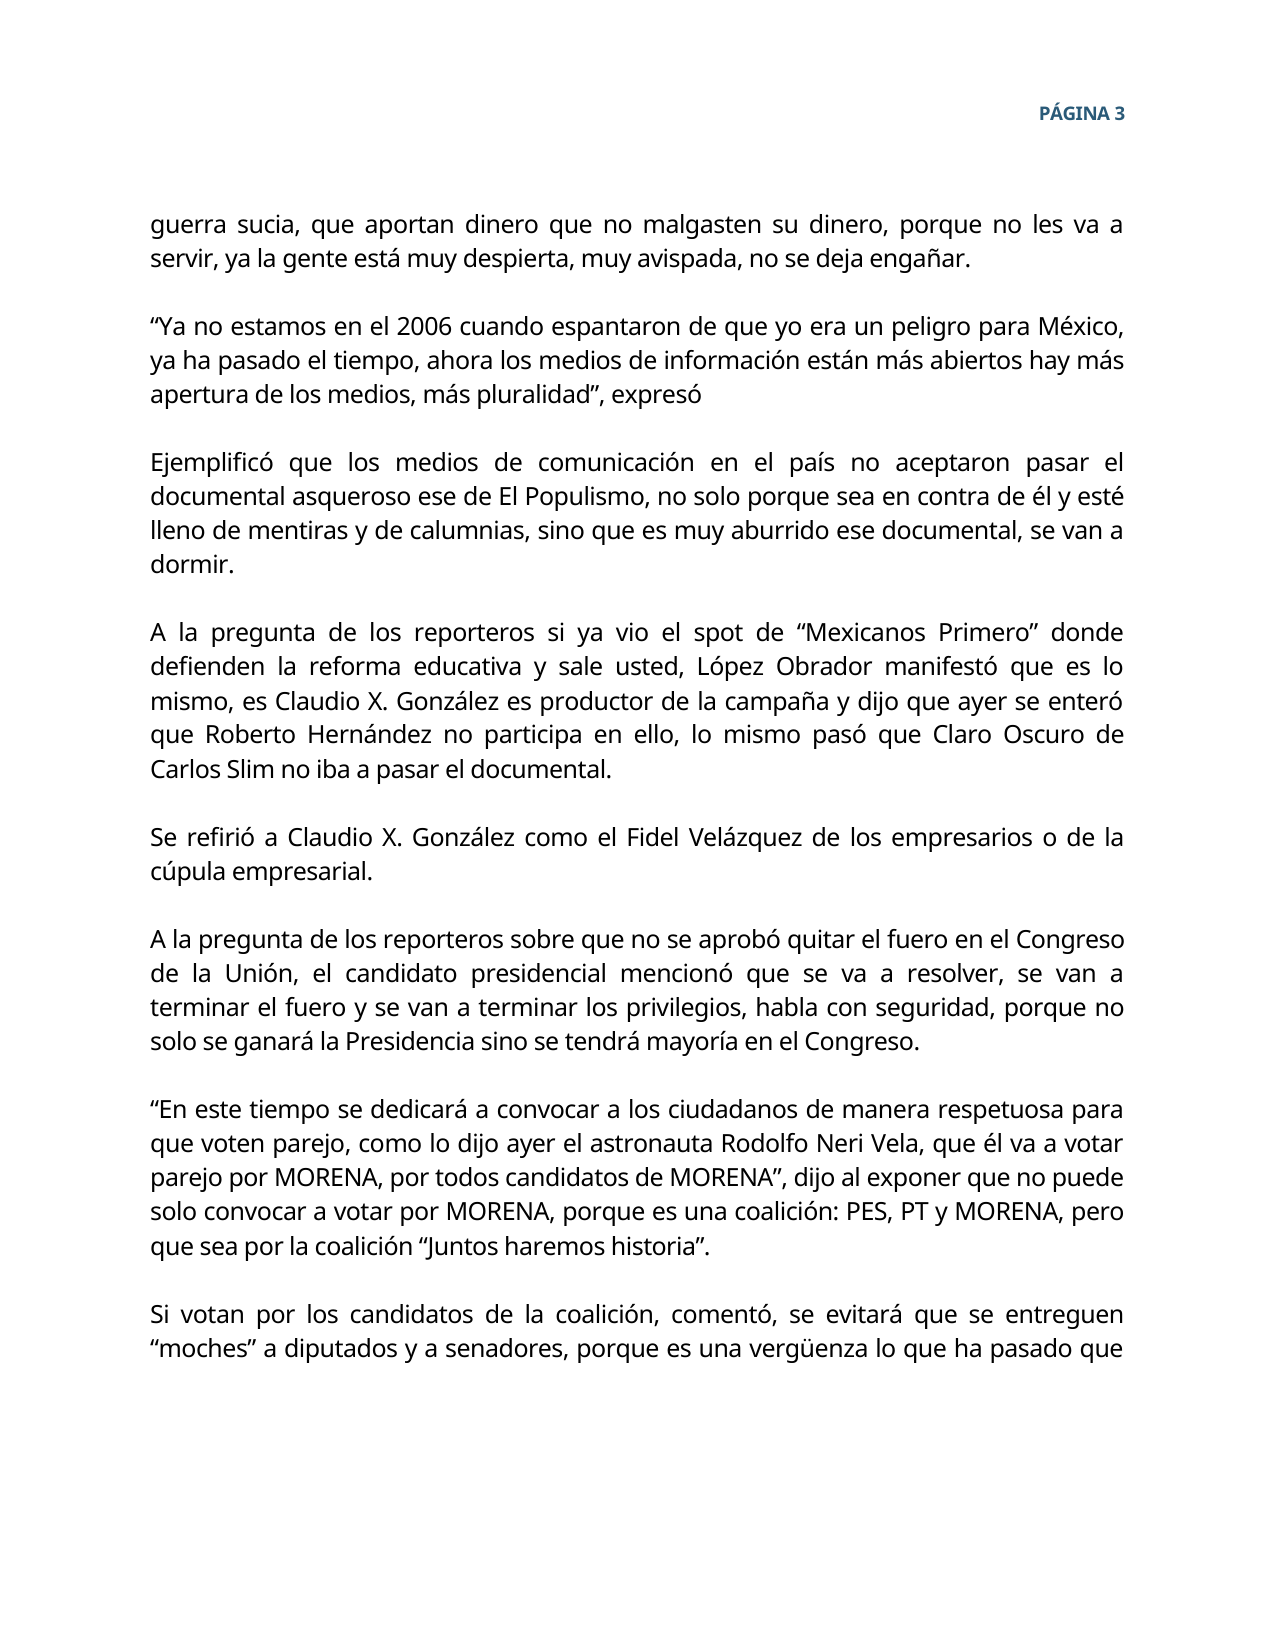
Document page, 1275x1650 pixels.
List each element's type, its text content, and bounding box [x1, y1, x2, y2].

text Ejemplificó que los medios de comunicación en el país no aceptaron pasar el documental asqueroso ese de El Populismo, no solo porque sea en contra de él y esté lleno de mentiras y de calumnias, sino que es muy aburrido ese documental, se van a dormir. [150, 445, 1125, 581]
text Se refirió a Claudio X. González como el Fidel Velázquez de los empresarios o de la cúpula empresarial. [150, 819, 1125, 887]
text “En este tiempo se dedicará a convocar a los ciudadanos de manera respetuosa para que voten parejo, como lo dijo ayer el astronauta Rodolfo Neri Vela, que él va a votar parejo por MORENA, por todos candidatos de MORENA”, dijo al exponer que no puede solo convocar a votar por MORENA, porque es una coalición: PES, PT y MORENA, pero que sea por la coalición “Juntos haremos historia”. [150, 1092, 1125, 1262]
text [150, 206, 1125, 274]
text A la pregunta de los reporteros sobre que no se aprobó quitar el fuero en el Congreso de la Unión, el candidato presidencial mencionó que se va a resolver, se van a terminar el fuero y se van a terminar los privilegios, habla con seguridad, porque no solo se ganará la Presidencia sino se tendrá mayoría en el Congreso. [150, 922, 1125, 1058]
text “Ya no estamos en el 2006 cuando espantaron de que yo era un peligro para México, ya ha pasado el tiempo, ahora los medios de información están más abiertos hay más apertura de los medios, más pluralidad”, expresó [150, 308, 1125, 411]
text A la pregunta de los reporteros si ya vio el spot de “Mexicanos Primero” donde defienden la reforma educativa y sale usted, López Obrador manifestó que es lo mismo, es Claudio X. González es productor de la campaña y dijo que ayer se enteró que Roberto Hernández no participa en ello, lo mismo pasó que Claro Oscuro de Carlos Slim no iba a pasar el documental. [150, 615, 1125, 785]
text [150, 1296, 1125, 1364]
